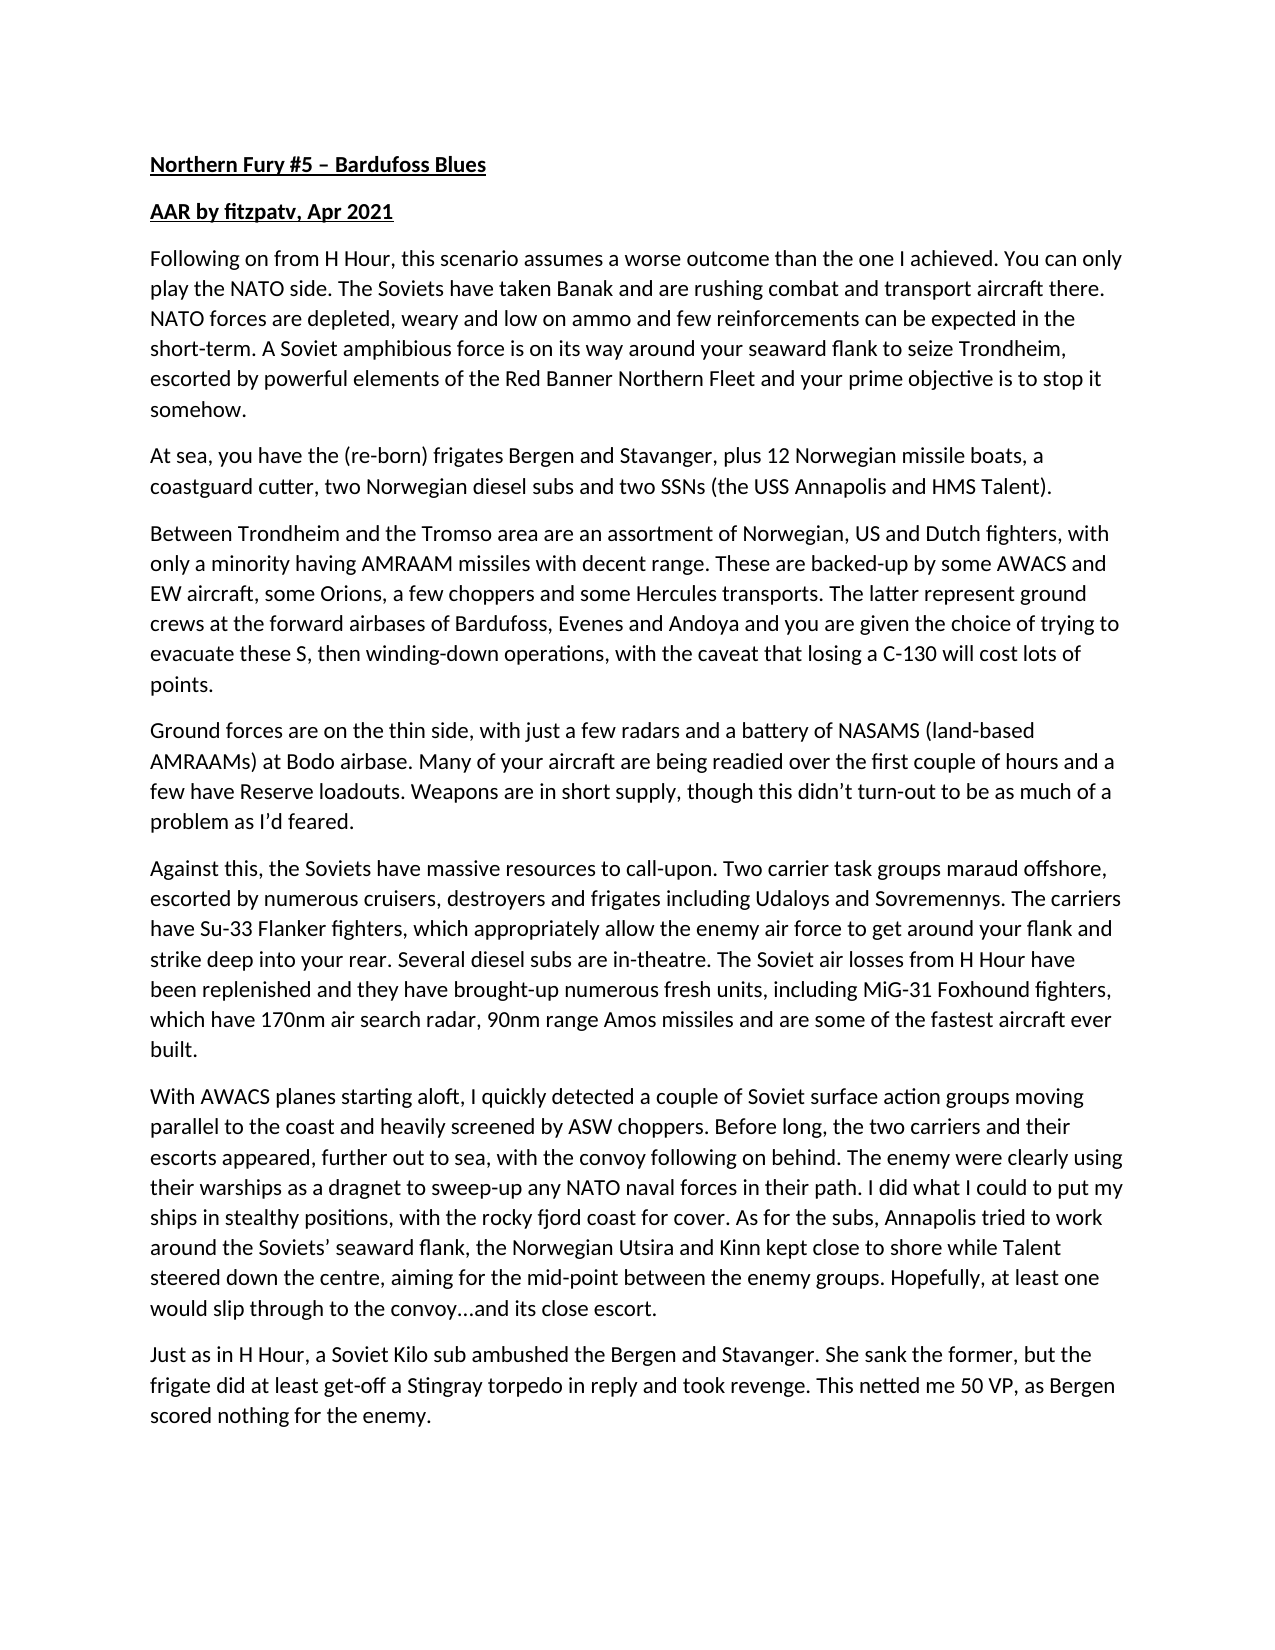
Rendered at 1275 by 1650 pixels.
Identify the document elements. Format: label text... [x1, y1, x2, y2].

text Against this, the Soviets have massive resources to call-upon. Two carrier task groups maraud offshore, escorted by numerous cruisers, destroyers and frigates including Udaloys and Sovremennys. The carriers have Su-33 Flanker fighters, which appropriately allow the enemy air force to get around your flank and strike deep into your rear. Several diesel subs are in-theatre. The Soviet air losses from H Hour have been replenished and they have brought-up numerous fresh units, including MiG-31 Foxhound fighters, which have 170nm air search radar, 90nm range Amos missiles and are some of the fastest aircraft ever built. [150, 854, 1125, 1063]
text Ground forces are on the thin side, with just a few radars and a battery of NASAMS (land-based AMRAAMs) at Bodo airbase. Many of your aircraft are being readied over the first couple of hours and a few have Reserve loadouts. Weapons are in short supply, though this didn’t turn-out to be as much of a problem as I’d feared. [150, 717, 1125, 835]
text With AWACS planes starting aloft, I quickly detected a couple of Soviet surface action groups moving parallel to the coast and heavily screened by ASW choppers. Before long, the two carriers and their escorts appeared, further out to sea, with the convoy following on behind. The enemy were clearly using their warships as a dragnet to sweep-up any NATO naval forces in their path. I did what I could to put my ships in stealthy positions, with the rocky fjord coast for cover. As for the subs, Annapolis tried to work around the Soviets’ seaward flank, the Norwegian Utsira and Kinn kept close to shore while Talent steered down the centre, aiming for the mid-point between the enemy groups. Hopefully, at least one would slip through to the convoy...and its close escort. [150, 1082, 1125, 1322]
text Between Trondheim and the Tromso area are an assortment of Norwegian, US and Dutch fighters, with only a minority having AMRAAM missiles with decent range. These are backed-up by some AWACS and EW aircraft, some Orions, a few choppers and some Hercules transports. The latter represent ground crews at the forward airbases of Bardufoss, Evenes and Andoya and you are given the choice of trying to evacuate these S, then winding-down operations, with the caveat that losing a C-130 will cost lots of points. [150, 519, 1125, 698]
text Following on from H Hour, this scenario assumes a worse outcome than the one I achieved. You can only play the NATO side. The Soviets have taken Banak and are rushing combat and transport aircraft there. NATO forces are depleted, weary and low on ammo and few reinforcements can be expected in the short-term. A Soviet amphibious force is on its way around your seaward flank to seize Trondheim, escorted by powerful elements of the Red Banner Northern Fleet and your prime objective is to stop it somehow. [150, 244, 1125, 423]
text AAR by fitzpatv, Apr 2021 [150, 197, 1125, 225]
text At sea, you have the (re-born) frigates Bergen and Stavanger, plus 12 Norwegian missile boats, a coastguard cutter, two Norwegian diesel subs and two SSNs (the USS Annapolis and HMS Talent). [150, 442, 1125, 500]
text Just as in H Hour, a Soviet Kilo sub ambushed the Bergen and Stavanger. She sank the former, but the frigate did at least get-off a Stingray torpedo in reply and took revenge. This netted me 50 VP, as Bergen scored nothing for the enemy. [150, 1341, 1125, 1429]
text Northern Fury #5 – Bardufoss Blues [150, 150, 1125, 178]
